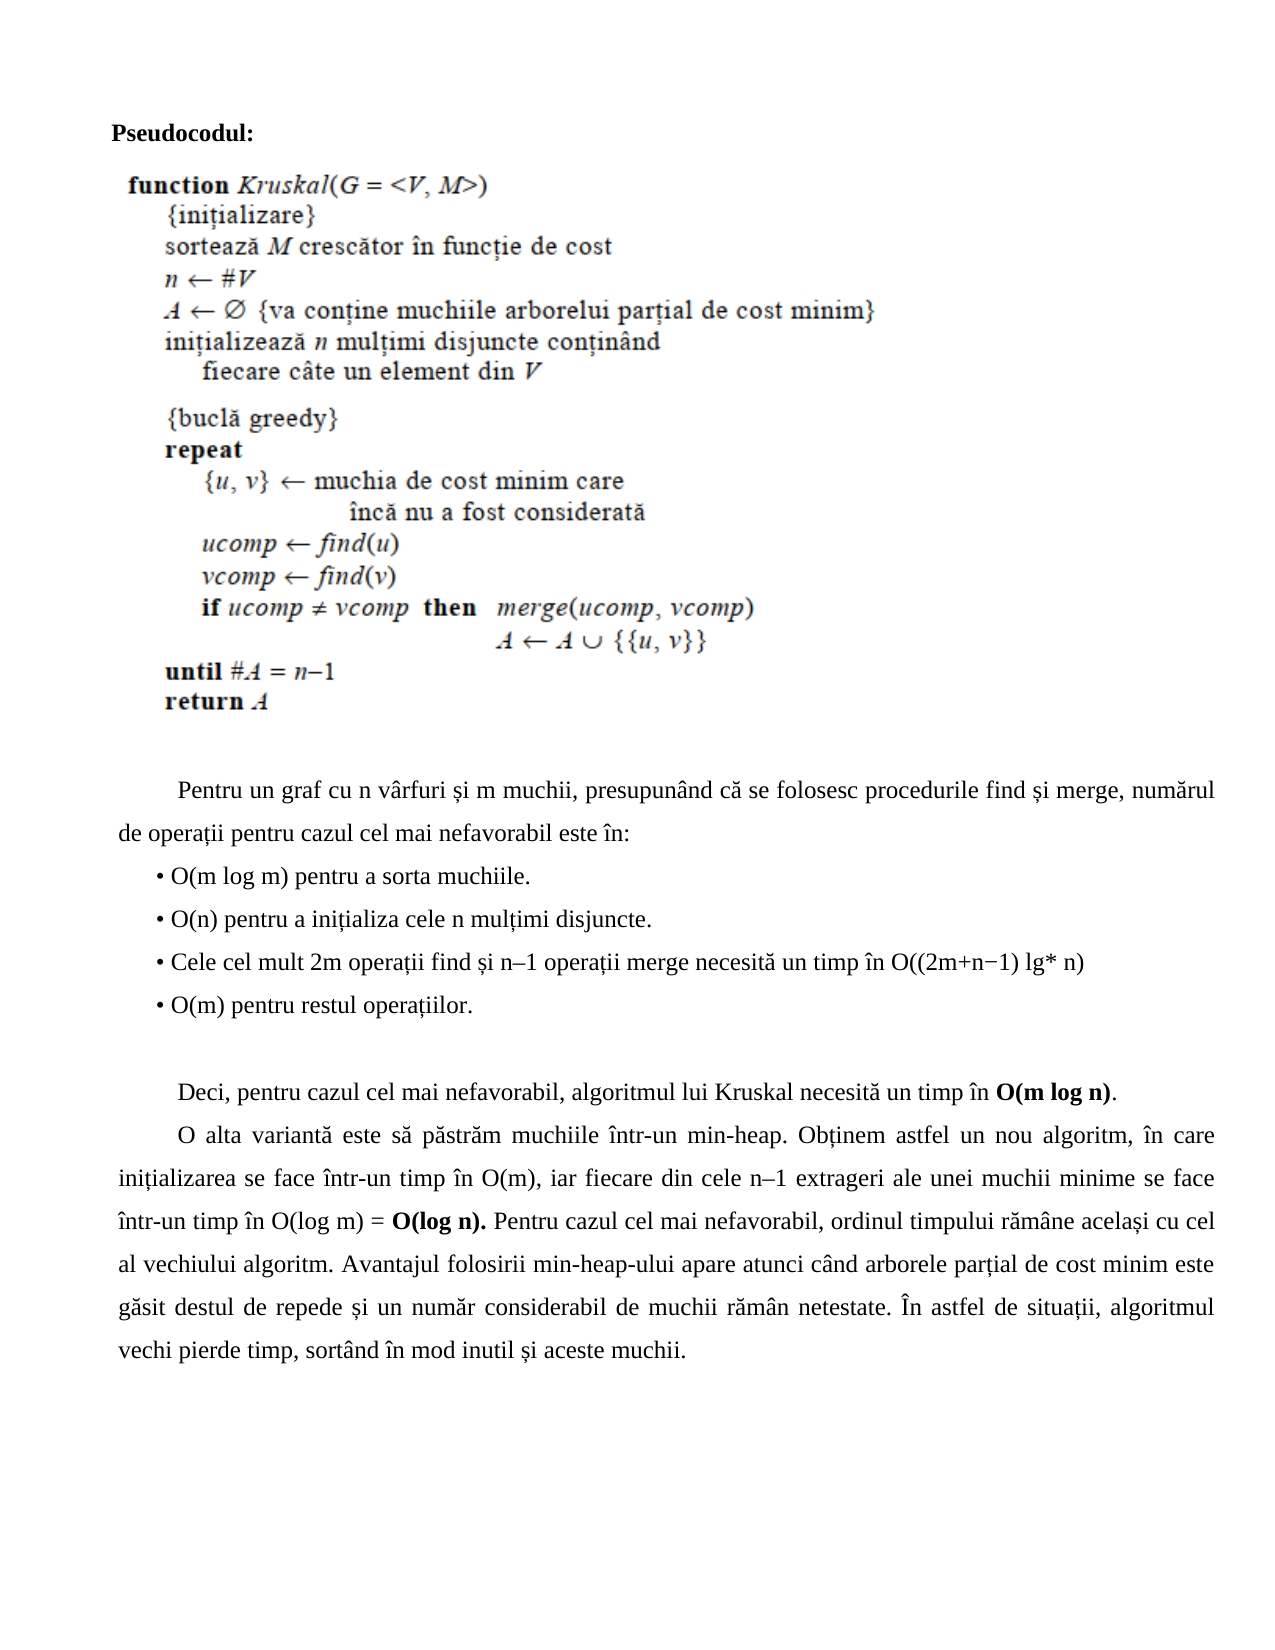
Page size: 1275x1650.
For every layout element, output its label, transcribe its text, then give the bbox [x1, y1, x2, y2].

subtitle • Cele cel mult 2m operații find și n–1 operații merge necesită un timp în O((2m+n−1) lg* n) [118, 947, 1216, 976]
subtitle Pentru un graf cu n vârfuri și m muchii, presupunând că se folosesc procedurile find și merge, numărul de operații pentru cazul cel mai nefavorabil este în: [118, 775, 1216, 847]
subtitle O alta variantă este să păstrăm muchiile într-un min-heap. Obținem astfel un nou algoritm, în care inițializarea se face într-un timp în O(m), iar fiecare din cele n–1 extrageri ale unei muchii minime se face într-un timp în O(log m) = O(log n). Pentru cazul cel mai nefavorabil, ordinul timpului rămâne același cu cel al vechiului algoritm. Avantajul folosirii min-heap-ului apare atunci când arborele parțial de cost minim este găsit destul de repede și un număr considerabil de muchii rămân netestate. În astfel de situații, algoritmul vechi pierde timp, sortând în mod inutil și aceste muchii. [118, 1120, 1216, 1364]
subtitle • O(m) pentru restul operațiilor. [118, 990, 1216, 1019]
subtitle Pseudocodul: [74, 118, 1216, 147]
picture [111, 161, 892, 716]
subtitle • O(m log m) pentru a sorta muchiile. [118, 861, 1216, 890]
subtitle Deci, pentru cazul cel mai nefavorabil, algoritmul lui Kruskal necesită un timp în O(m log n). [118, 1077, 1216, 1105]
subtitle • O(n) pentru a inițializa cele n mulțimi disjuncte. [118, 904, 1216, 933]
